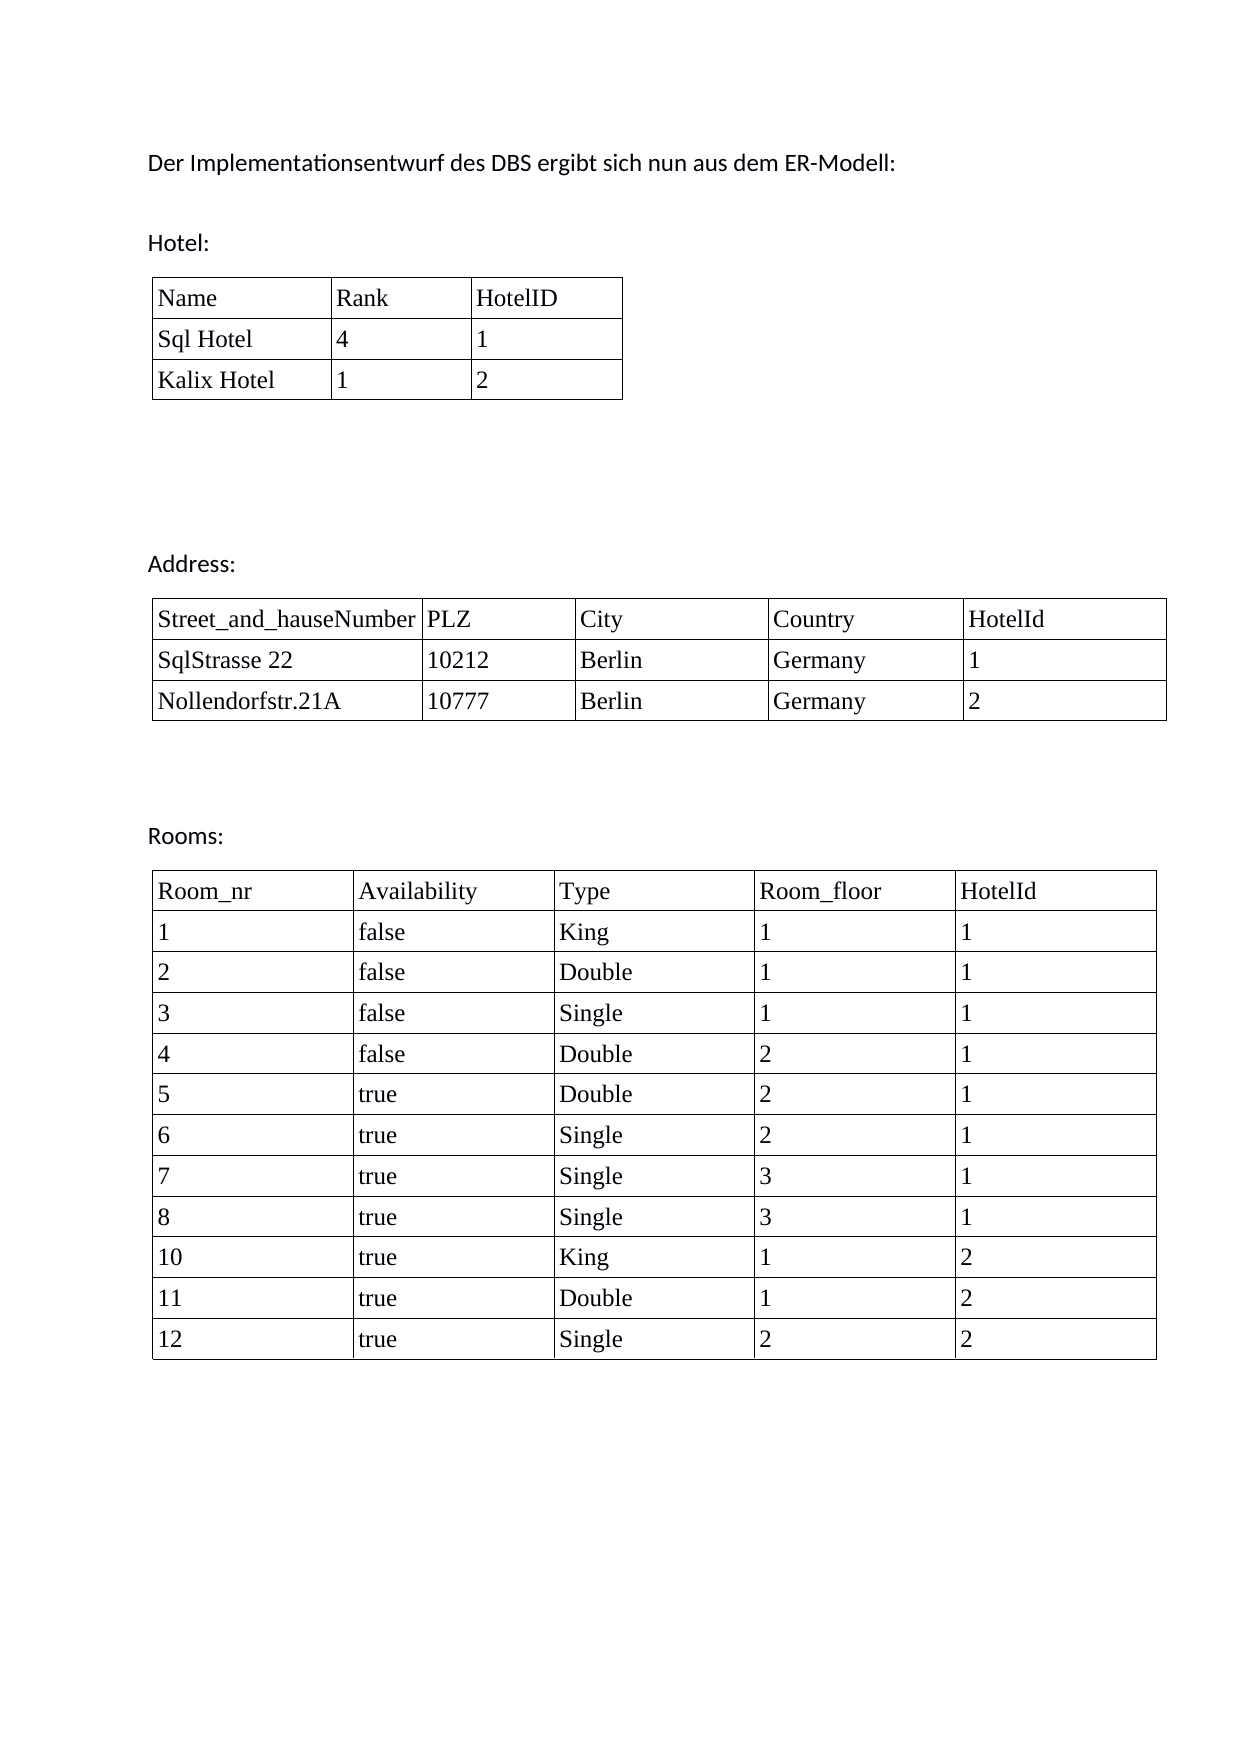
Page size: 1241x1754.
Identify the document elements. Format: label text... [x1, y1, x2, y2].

table_cell 1 [956, 1115, 1156, 1155]
table_cell false [354, 911, 554, 951]
table_cell Single [555, 1115, 754, 1155]
table_cell 1 [755, 1237, 955, 1277]
table_cell Berlin [576, 640, 768, 680]
text Hotel: [148, 197, 1093, 258]
table_cell 2 [956, 1319, 1156, 1358]
table_cell 3 [755, 1156, 955, 1196]
table_cell 12 [153, 1319, 353, 1358]
table_header Room_nr [153, 871, 353, 910]
table_cell true [354, 1237, 554, 1277]
table_cell 1 [755, 993, 955, 1033]
table_header Availability [354, 871, 554, 910]
table_cell King [555, 1237, 754, 1277]
table_cell true [354, 1319, 554, 1358]
table_header City [576, 599, 768, 639]
table_cell true [354, 1074, 554, 1114]
table_cell 1 [956, 952, 1156, 992]
table_cell false [354, 1034, 554, 1073]
table_cell 1 [755, 1278, 955, 1318]
table_cell 2 [956, 1278, 1156, 1318]
table_cell Berlin [576, 681, 768, 720]
table_cell 1 [472, 319, 622, 359]
table_cell Double [555, 952, 754, 992]
table_header Name [153, 278, 331, 318]
table_cell Double [555, 1074, 754, 1114]
table_cell true [354, 1197, 554, 1236]
table_cell true [354, 1156, 554, 1196]
table_cell King [555, 911, 754, 951]
table_cell 7 [153, 1156, 353, 1196]
table_header HotelId [964, 599, 1166, 639]
table_cell 10777 [423, 681, 575, 720]
table_cell Single [555, 1319, 754, 1358]
table_cell 3 [755, 1197, 955, 1236]
table_cell 4 [332, 319, 471, 359]
table_cell 11 [153, 1278, 353, 1318]
text Address: [148, 549, 1093, 579]
table_header Street_and_hauseNumber [153, 599, 422, 639]
table_cell 1 [956, 911, 1156, 951]
table_cell false [354, 952, 554, 992]
text Rooms: [148, 820, 1093, 851]
table_cell 1 [956, 993, 1156, 1033]
table_cell 2 [755, 1074, 955, 1114]
table_cell false [354, 993, 554, 1033]
table_cell 1 [755, 952, 955, 992]
table_cell 5 [153, 1074, 353, 1114]
table_header HotelId [956, 871, 1156, 910]
table_cell 2 [964, 681, 1166, 720]
table_cell Double [555, 1278, 754, 1318]
table_cell 2 [755, 1034, 955, 1073]
table_cell 1 [755, 911, 955, 951]
table_cell Single [555, 1156, 754, 1196]
table_cell Kalix Hotel [153, 360, 331, 399]
table_cell 1 [956, 1034, 1156, 1073]
table_header Type [555, 871, 754, 910]
table_cell 10 [153, 1237, 353, 1277]
table_cell Single [555, 1197, 754, 1236]
table_cell SqlStrasse 22 [153, 640, 422, 680]
table_cell 4 [153, 1034, 353, 1073]
table_cell Nollendorfstr.21A [153, 681, 422, 720]
table_cell Sql Hotel [153, 319, 331, 359]
table_cell 2 [755, 1115, 955, 1155]
table_cell 1 [153, 911, 353, 951]
table_cell true [354, 1278, 554, 1318]
table_header PLZ [423, 599, 575, 639]
table_cell 3 [153, 993, 353, 1033]
table_header HotelID [472, 278, 622, 318]
table_cell Germany [769, 640, 963, 680]
table_cell 1 [956, 1156, 1156, 1196]
table_cell Double [555, 1034, 754, 1073]
table_cell true [354, 1115, 554, 1155]
table_cell 1 [956, 1074, 1156, 1114]
table_cell 8 [153, 1197, 353, 1236]
table_cell 2 [472, 360, 622, 399]
table_header Country [769, 599, 963, 639]
text Der Implementationsentwurf des DBS ergibt sich nun aus dem ER-Modell: [148, 148, 1093, 178]
table_cell 1 [956, 1197, 1156, 1236]
table_cell 2 [153, 952, 353, 992]
table_cell Germany [769, 681, 963, 720]
table_cell Single [555, 993, 754, 1033]
table_header Room_floor [755, 871, 955, 910]
table_cell 2 [956, 1237, 1156, 1277]
table_header Rank [332, 278, 471, 318]
table_cell 10212 [423, 640, 575, 680]
table_cell 2 [755, 1319, 955, 1358]
table_cell 1 [332, 360, 471, 399]
table_cell 1 [964, 640, 1166, 680]
table_cell 6 [153, 1115, 353, 1155]
